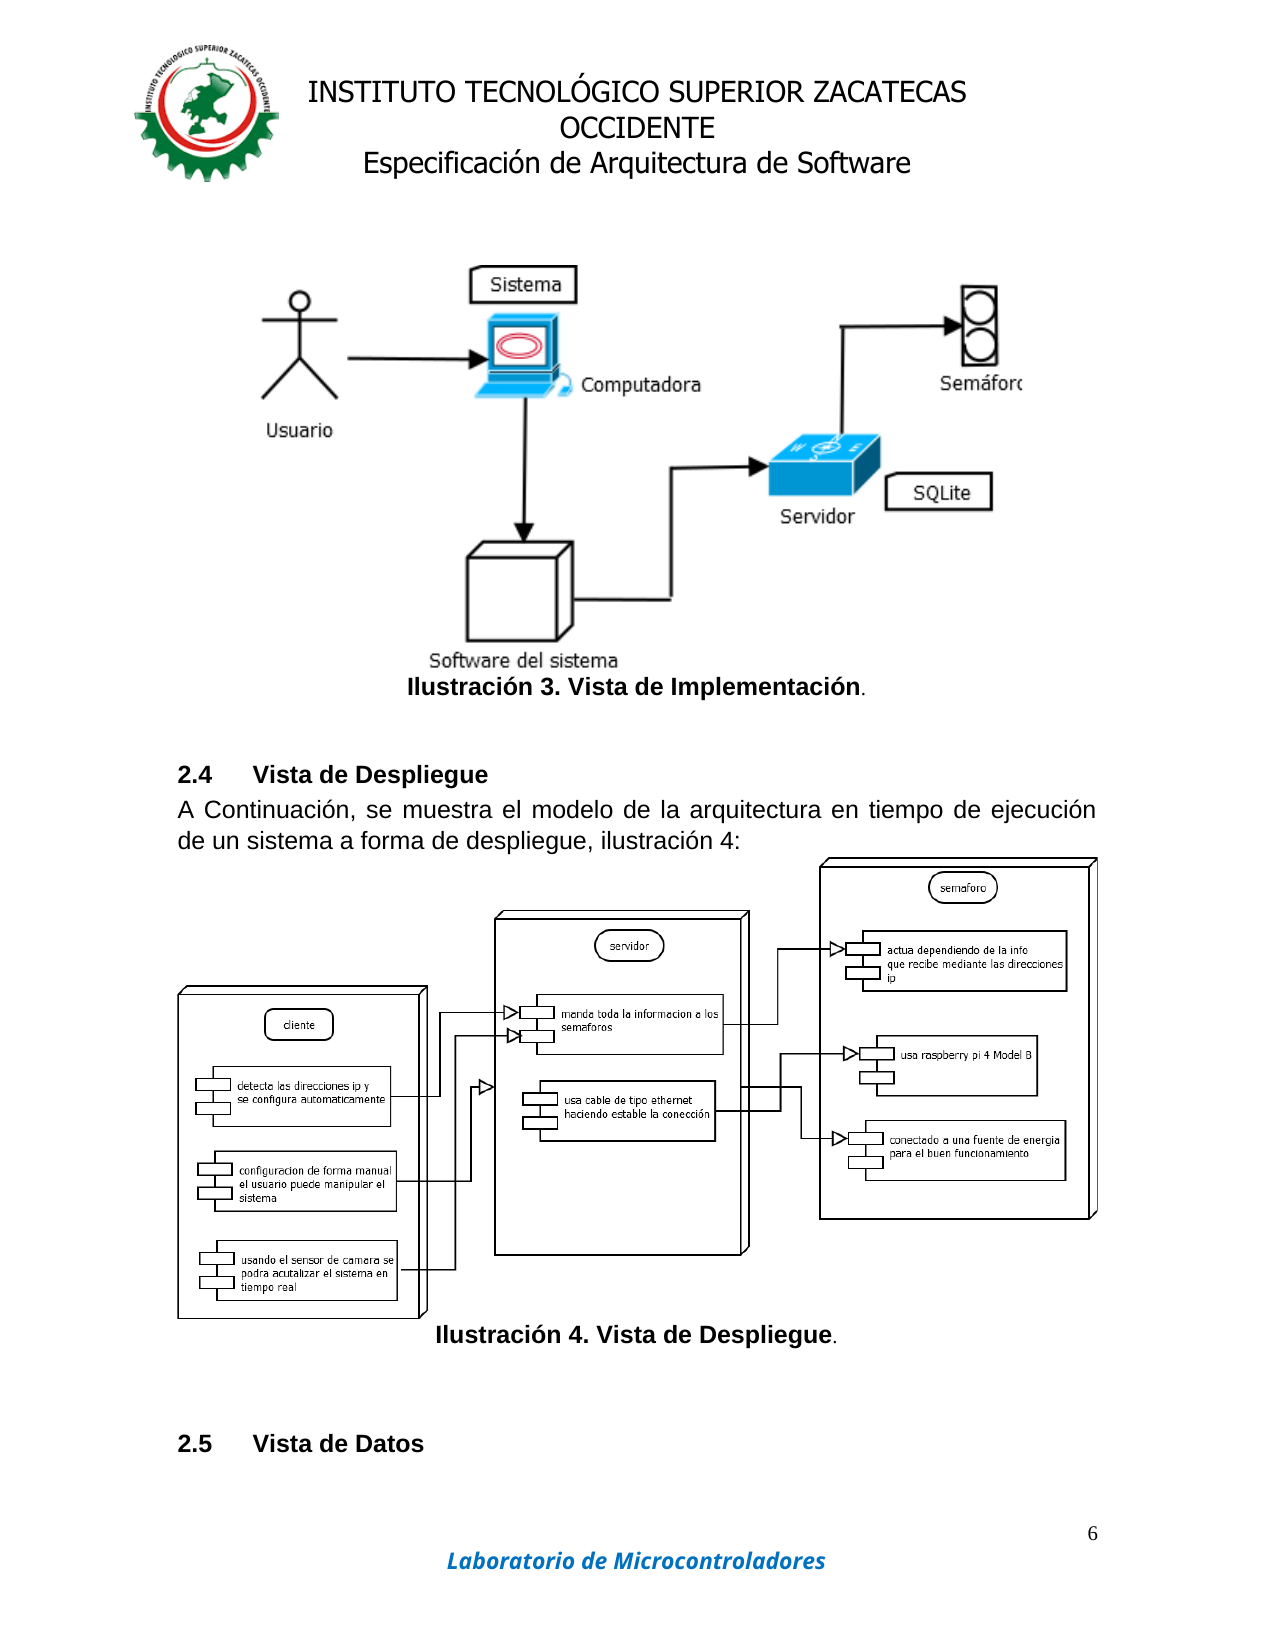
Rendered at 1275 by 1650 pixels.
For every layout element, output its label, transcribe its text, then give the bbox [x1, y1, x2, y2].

picture [252, 265, 1023, 671]
text A Continuación, se muestra el modelo de la arquitectura en tiempo de ejecución de un sistema a forma de despliegue, ilustración 4: [177, 795, 1098, 855]
text Ilustración 3. Vista de Implementación. [177, 672, 1098, 701]
picture [177, 857, 1098, 1319]
subtitle Vista de Datos [177, 1429, 1098, 1458]
text Ilustración 4. Vista de Despliegue. [177, 1320, 1098, 1349]
picture [134, 45, 279, 182]
subtitle Vista de Despliegue [177, 760, 1098, 789]
